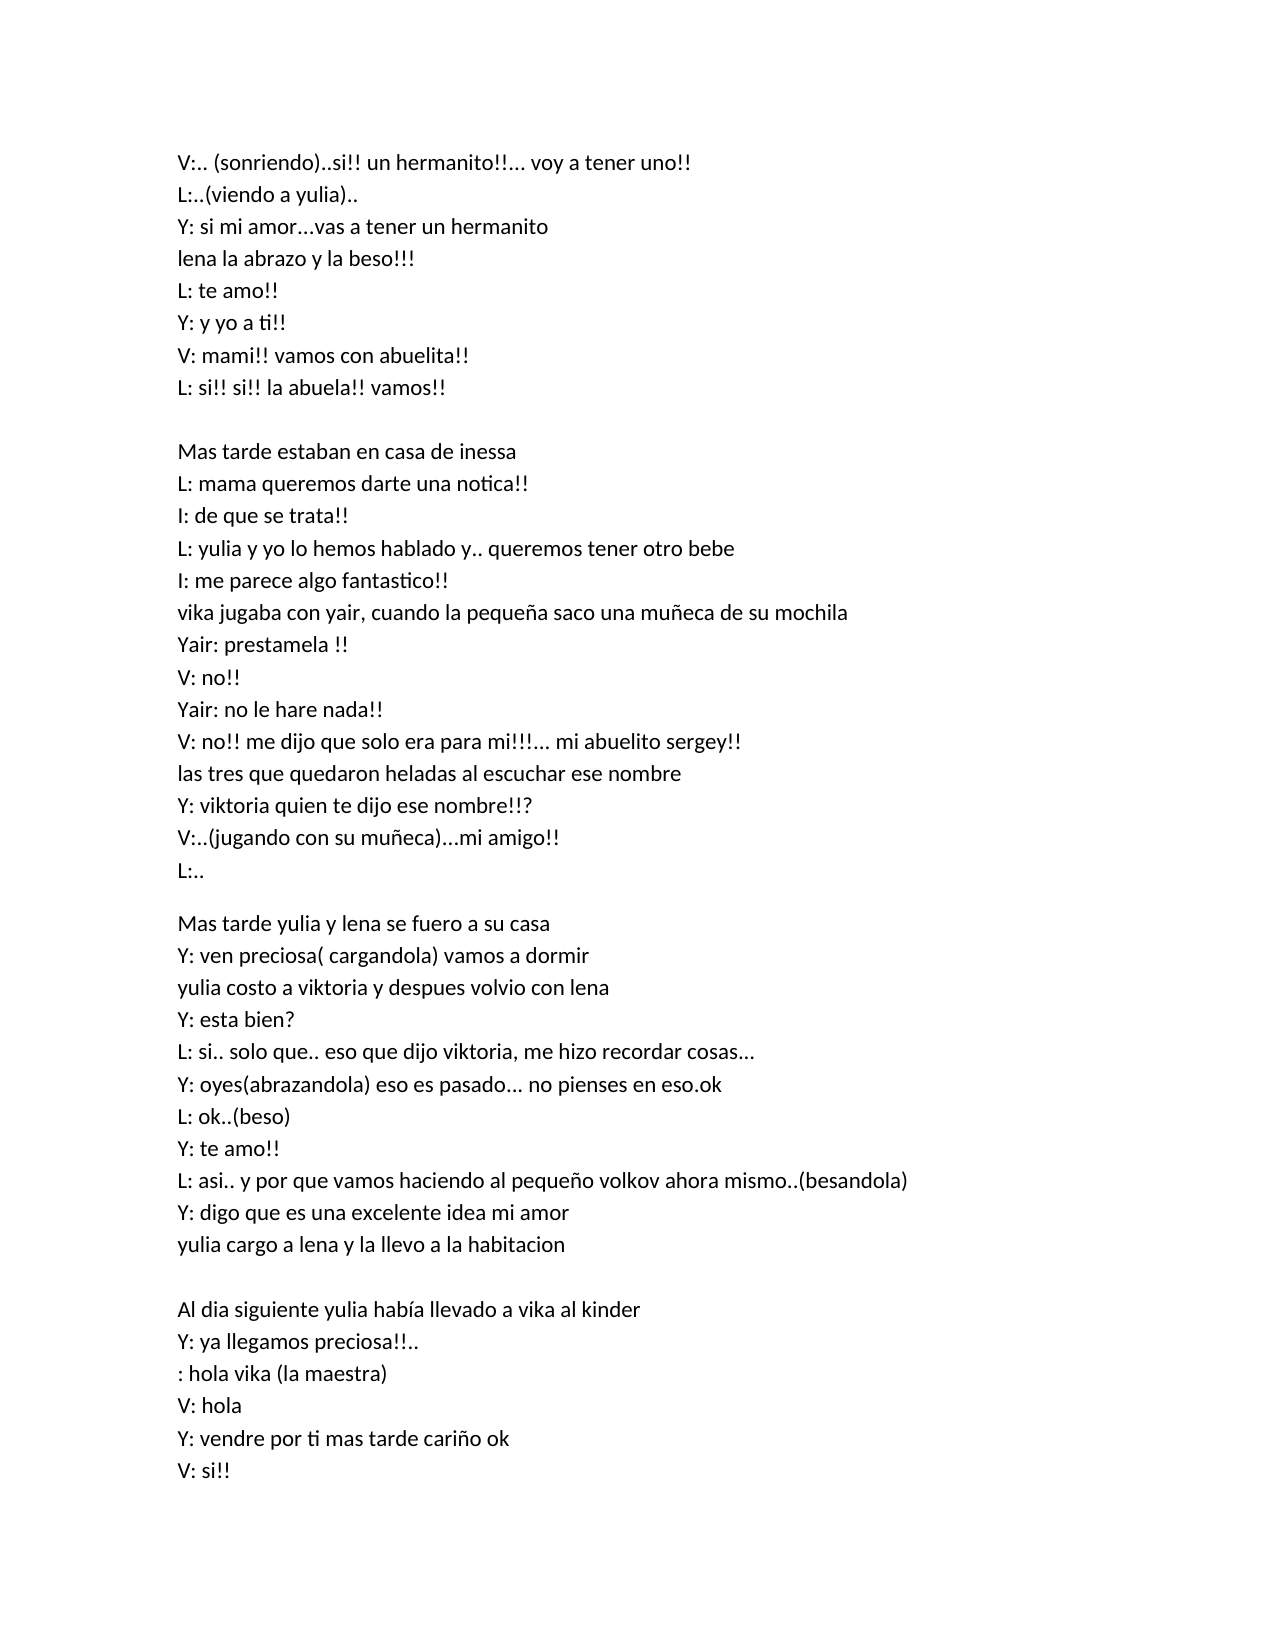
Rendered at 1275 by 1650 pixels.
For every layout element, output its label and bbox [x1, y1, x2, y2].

text [177, 148, 1098, 884]
text [177, 909, 1098, 1484]
